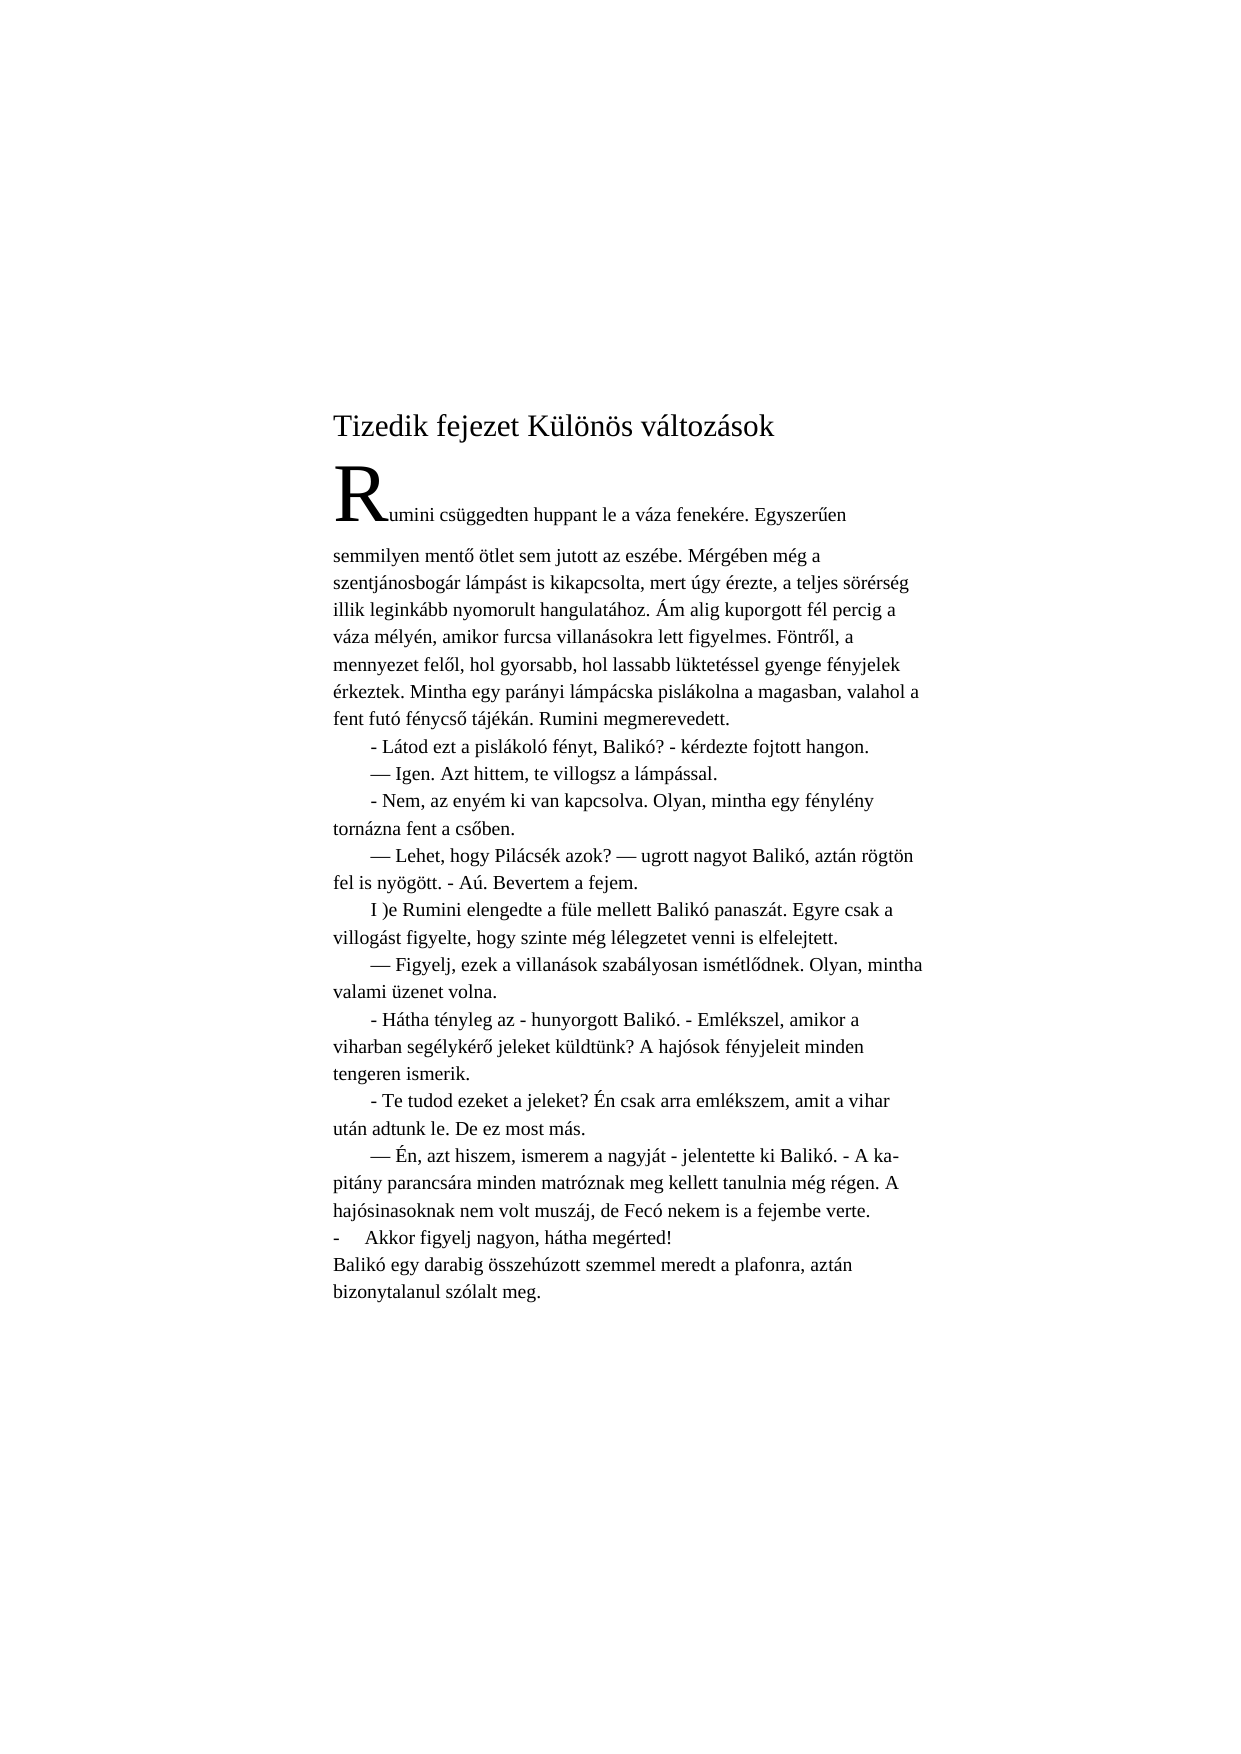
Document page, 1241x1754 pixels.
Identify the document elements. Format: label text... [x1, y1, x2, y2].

text - Te tudod ezeket a jeleket? Én csak arra emlékszem, amit a vihar után adtunk le. De ez most más. [333, 1089, 923, 1139]
text — Figyelj, ezek a villanások szabályosan ismétlődnek. Olyan, mintha valami üzenet volna. [333, 953, 923, 1003]
text — Én, azt hiszem, ismerem a nagyját - jelentette ki Balikó. - A kapitány parancsára minden matróznak meg kellett tanulnia még régen. A hajósinasoknak nem volt muszáj, de Fecó nekem is a fejembe verte. [333, 1144, 923, 1221]
text - Látod ezt a pislákoló fényt, Balikó? - kérdezte fojtott hangon. [333, 734, 923, 757]
text - Hátha tényleg az - hunyorgott Balikó. - Emlékszel, amikor a viharban segélykérő jeleket küldtünk? A hajósok fényjeleit minden tengeren ismerik. [333, 1007, 923, 1085]
list Akkor figyelj nagyon, hátha megérted! [333, 1226, 923, 1249]
text - Nem, az enyém ki van kapcsolva. Olyan, mintha egy fénylény tornázna fent a csőben. [333, 789, 923, 839]
text — Igen. Azt hittem, te villogsz a lámpással. [333, 762, 923, 785]
text — Lehet, hogy Pilácsék azok? — ugrott nagyot Balikó, aztán rögtön fel is nyögött. - Aú. Bevertem a fejem. [333, 844, 923, 894]
text I )e Rumini elengedte a füle mellett Balikó panaszát. Egyre csak a villogást figyelte, hogy szinte még lélegzetet venni is elfelejtett. [333, 898, 923, 948]
text Rumini csüggedten huppant le a váza fenekére. Egyszerűen semmilyen mentő ötlet sem jutott az eszébe. Mérgében még a szentjánosbogár lámpást is kikapcsolta, mert úgy érezte, a teljes sörérség illik leginkább nyomorult hangulatához. Ám alig kuporgott fél percig a váza mélyén, amikor furcsa villanásokra lett figyelmes. Föntről, a mennyezet felől, hol gyorsabb, hol lassabb lüktetéssel gyenge fényjelek érkeztek. Mintha egy parányi lámpácska pislákolna a magasban, valahol a fent futó fénycső tájékán. Rumini megmerevedett. [333, 443, 923, 730]
text Balikó egy darabig összehúzott szemmel meredt a plafonra, aztán bizonytalanul szólalt meg. [333, 1253, 923, 1303]
text Tizedik fejezet Különös változások [333, 408, 923, 443]
